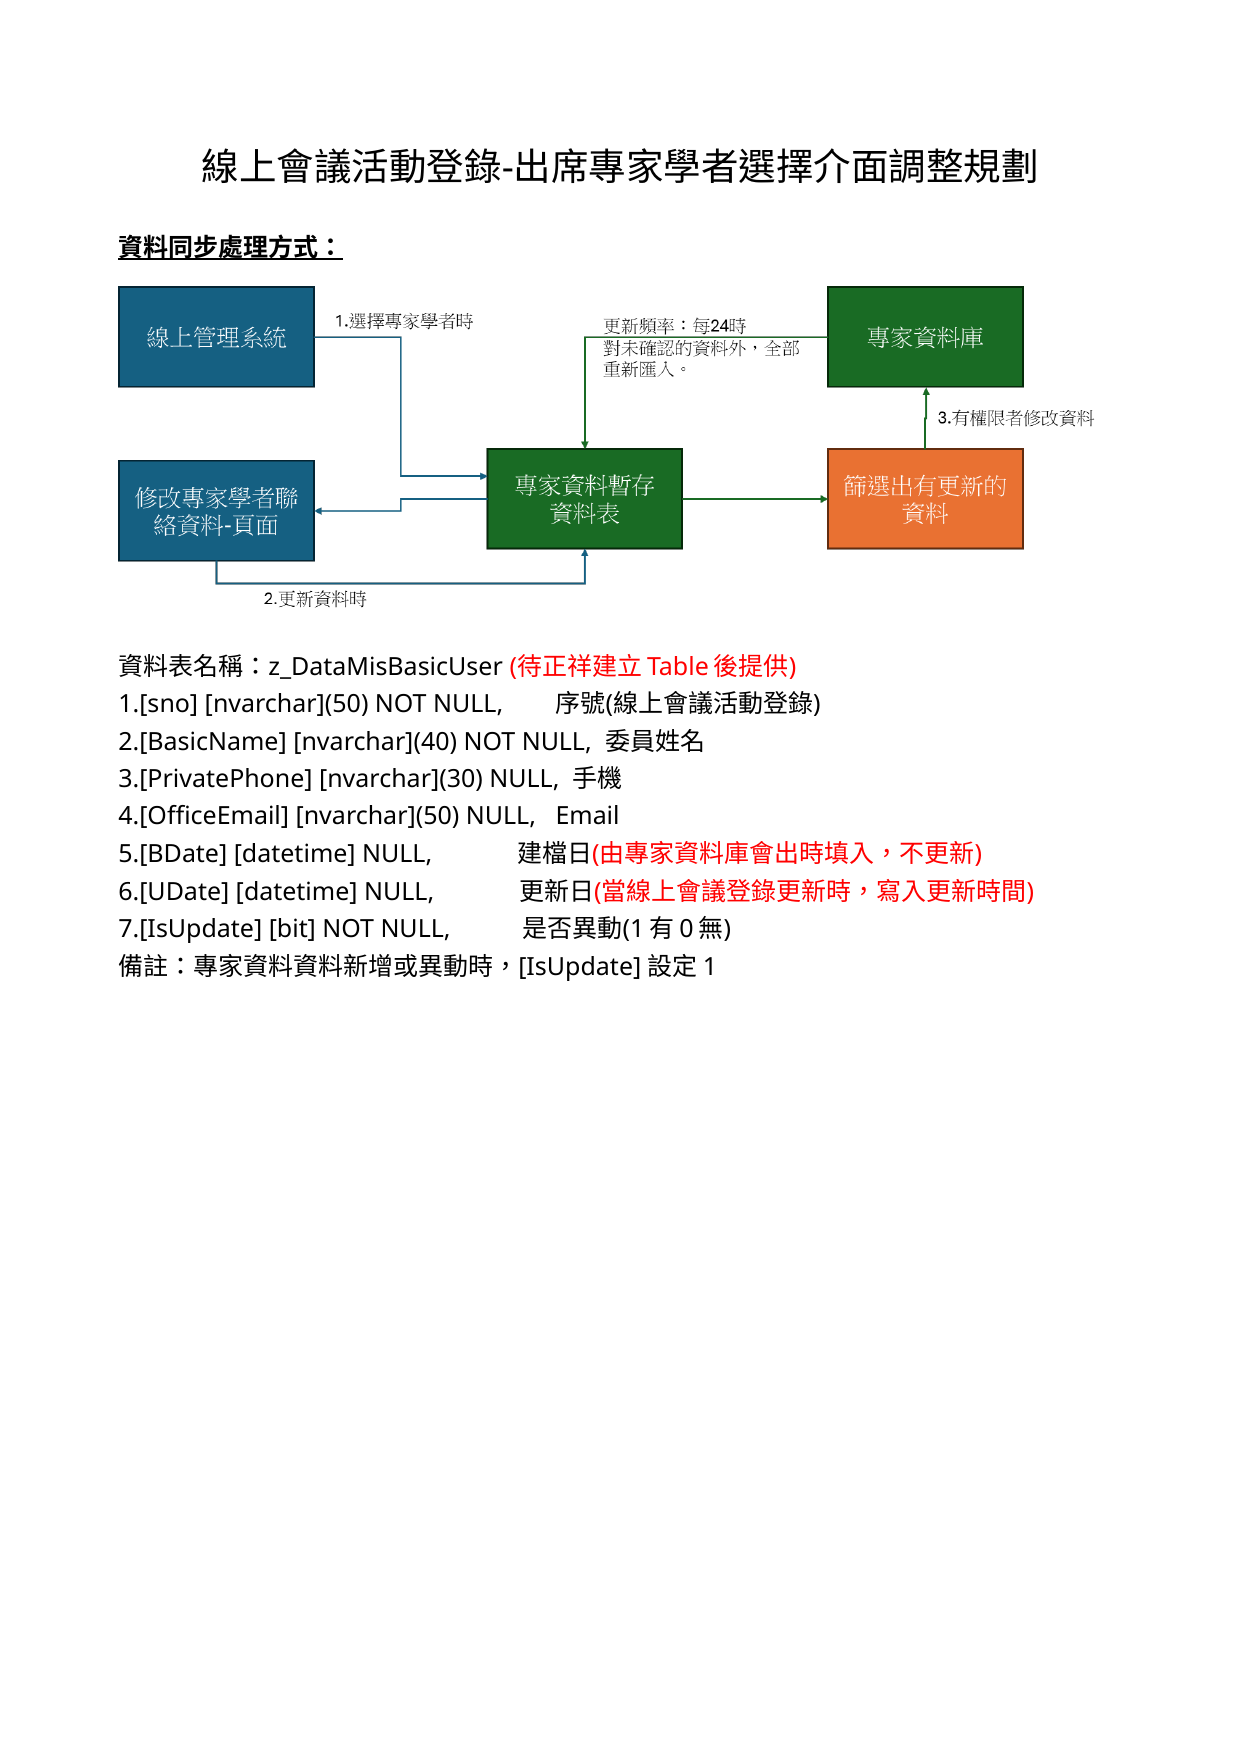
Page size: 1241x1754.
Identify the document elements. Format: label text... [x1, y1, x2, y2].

text 3.[PrivatePhone] [nvarchar](30) NULL, 手機 [118, 758, 1122, 796]
text 資料同步處理方式： [118, 227, 1122, 264]
text 4.[OfficeEmail] [nvarchar](50) NULL, Email [118, 796, 1122, 833]
text 5.[BDate] [datetime] NULL, 建檔日(由專家資料庫會出時填入，不更新) [118, 833, 1122, 871]
picture [118, 286, 1122, 620]
text 資料表名稱：z_DataMisBasicUser (待正祥建立Table後提供) [118, 646, 1122, 683]
text 線上會議活動登錄-出席專家學者選擇介面調整規劃 [118, 127, 1122, 202]
text 6.[UDate] [datetime] NULL, 更新日(當線上會議登錄更新時，寫入更新時間) [118, 871, 1122, 908]
text 備註：專家資料資料新增或異動時，[IsUpdate] 設定1 [118, 946, 1122, 983]
text 7.[IsUpdate] [bit] NOT NULL, 是否異動(1有0無) [118, 908, 1122, 946]
text 1.[sno] [nvarchar](50) NOT NULL, 序號(線上會議活動登錄) [118, 683, 1122, 721]
text 2.[BasicName] [nvarchar](40) NOT NULL, 委員姓名 [118, 721, 1122, 758]
picture [121, 289, 312, 385]
